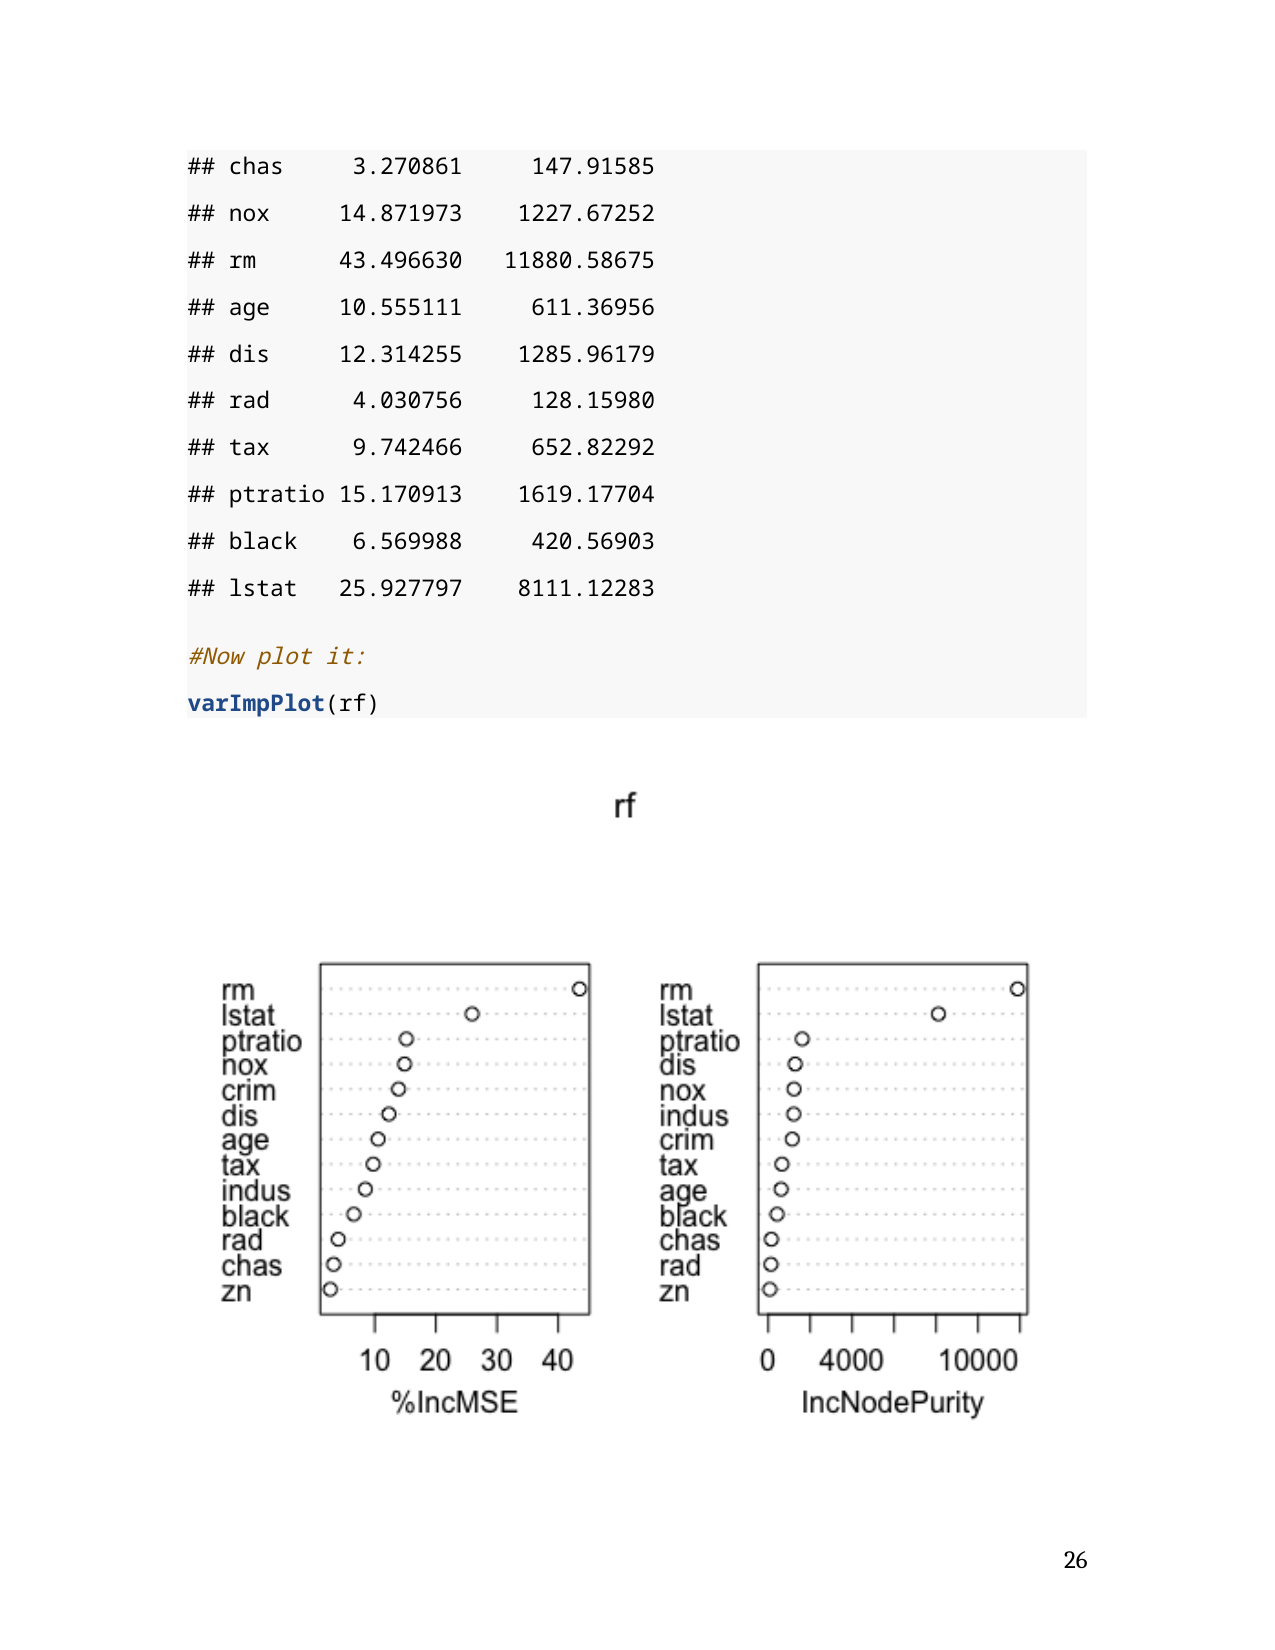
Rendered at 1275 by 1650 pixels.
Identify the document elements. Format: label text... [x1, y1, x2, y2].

picture [187, 754, 1063, 1455]
text #Now plot it: varImpPlot(rf) [187, 639, 1087, 718]
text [187, 150, 1087, 603]
